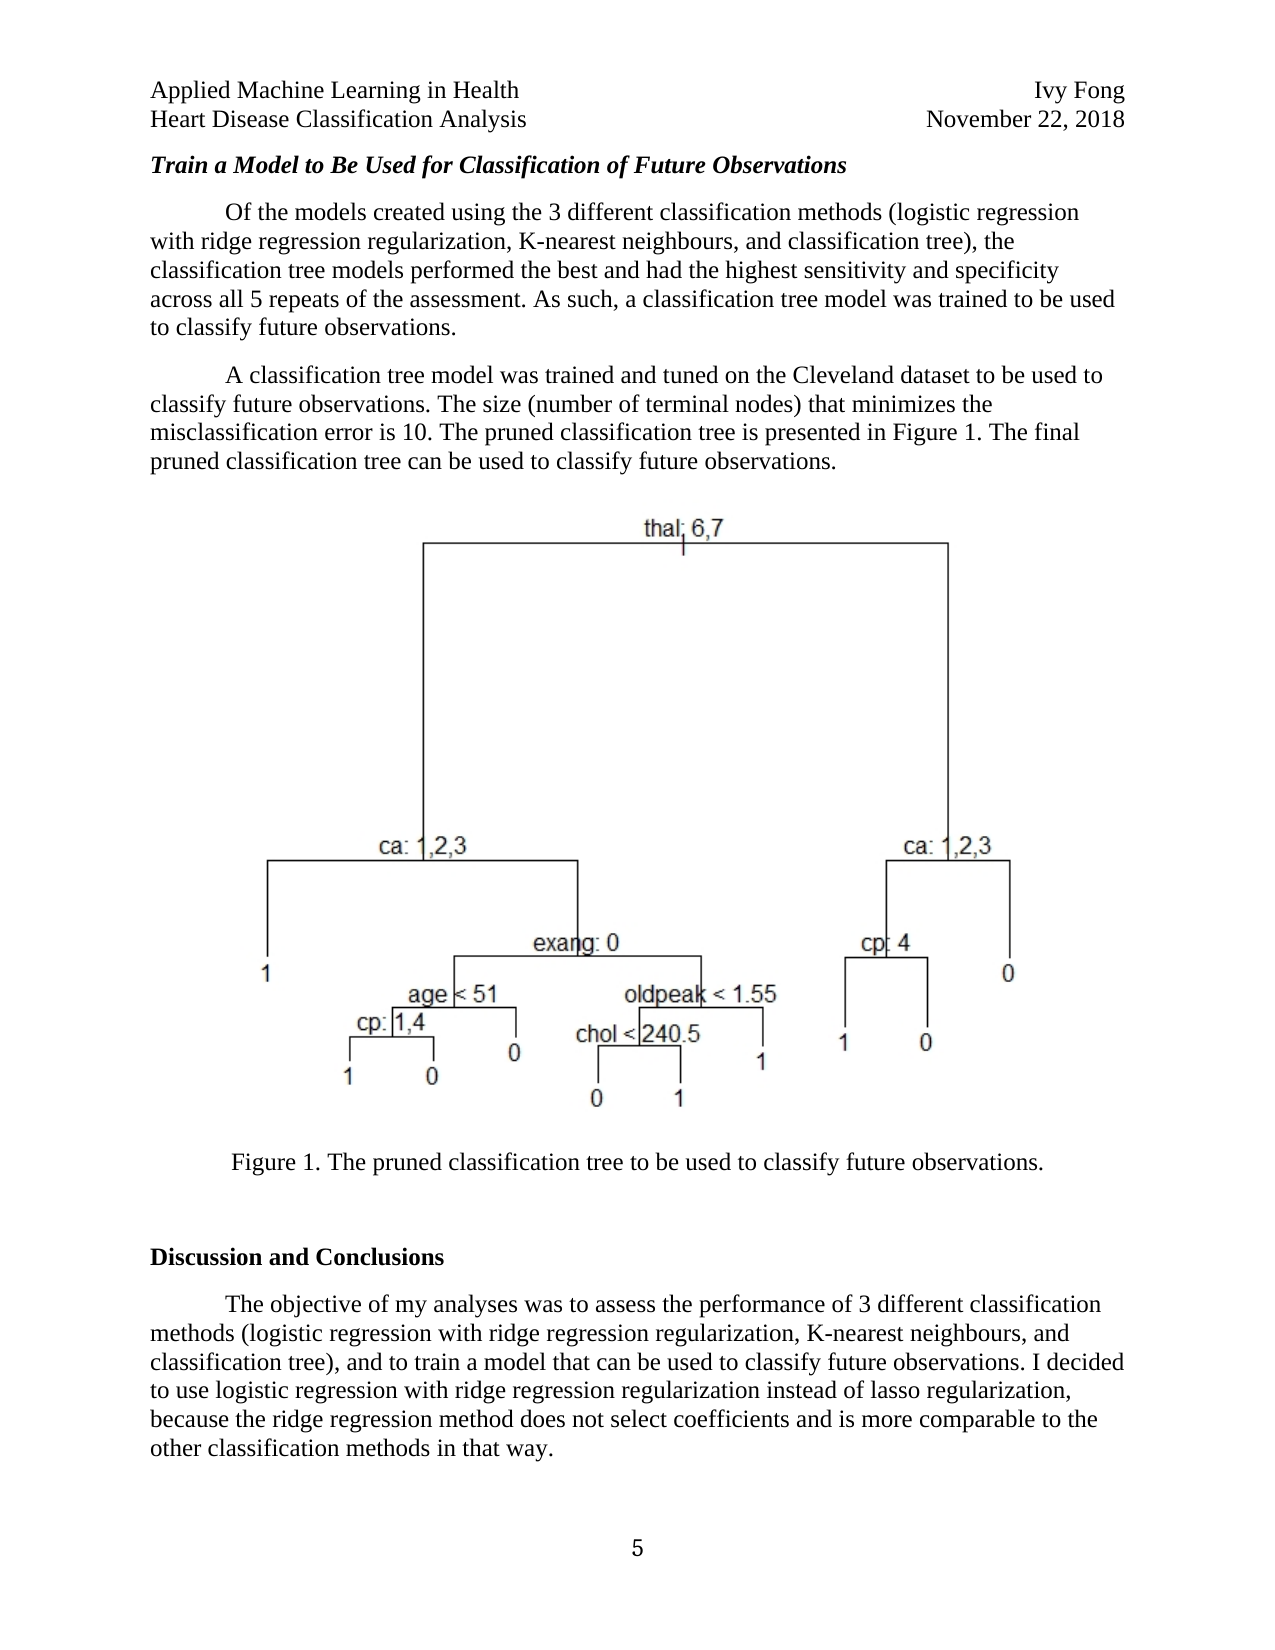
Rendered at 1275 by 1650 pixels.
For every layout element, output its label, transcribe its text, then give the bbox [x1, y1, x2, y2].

text Figure 1. The pruned classification tree to be used to classify future observations. [150, 1147, 1125, 1176]
text Of the models created using the 3 different classification methods (logistic regression with ridge regression regularization, K-nearest neighbours, and classification tree), the classification tree models performed the best and had the highest sensitivity and specificity across all 5 repeats of the assessment. As such, a classification tree model was trained to be used to classify future observations. [150, 197, 1125, 341]
text A classification tree model was trained and tuned on the Cleveland dataset to be used to classify future observations. The size (number of terminal nodes) that minimizes the misclassification error is 10. The pruned classification tree is presented in Figure 1. The final pruned classification tree can be used to classify future observations. [150, 360, 1125, 475]
picture [223, 493, 1052, 1129]
text Discussion and Conclusions [150, 1242, 1125, 1271]
text Train a Model to Be Used for Classification of Future Observations [150, 150, 1125, 179]
text The objective of my analyses was to assess the performance of 3 different classification methods (logistic regression with ridge regression regularization, K-nearest neighbours, and classification tree), and to train a model that can be used to classify future observations. I decided to use logistic regression with ridge regression regularization instead of lasso regularization, because the ridge regression method does not select coefficients and is more comparable to the other classification methods in that way. [150, 1289, 1125, 1462]
